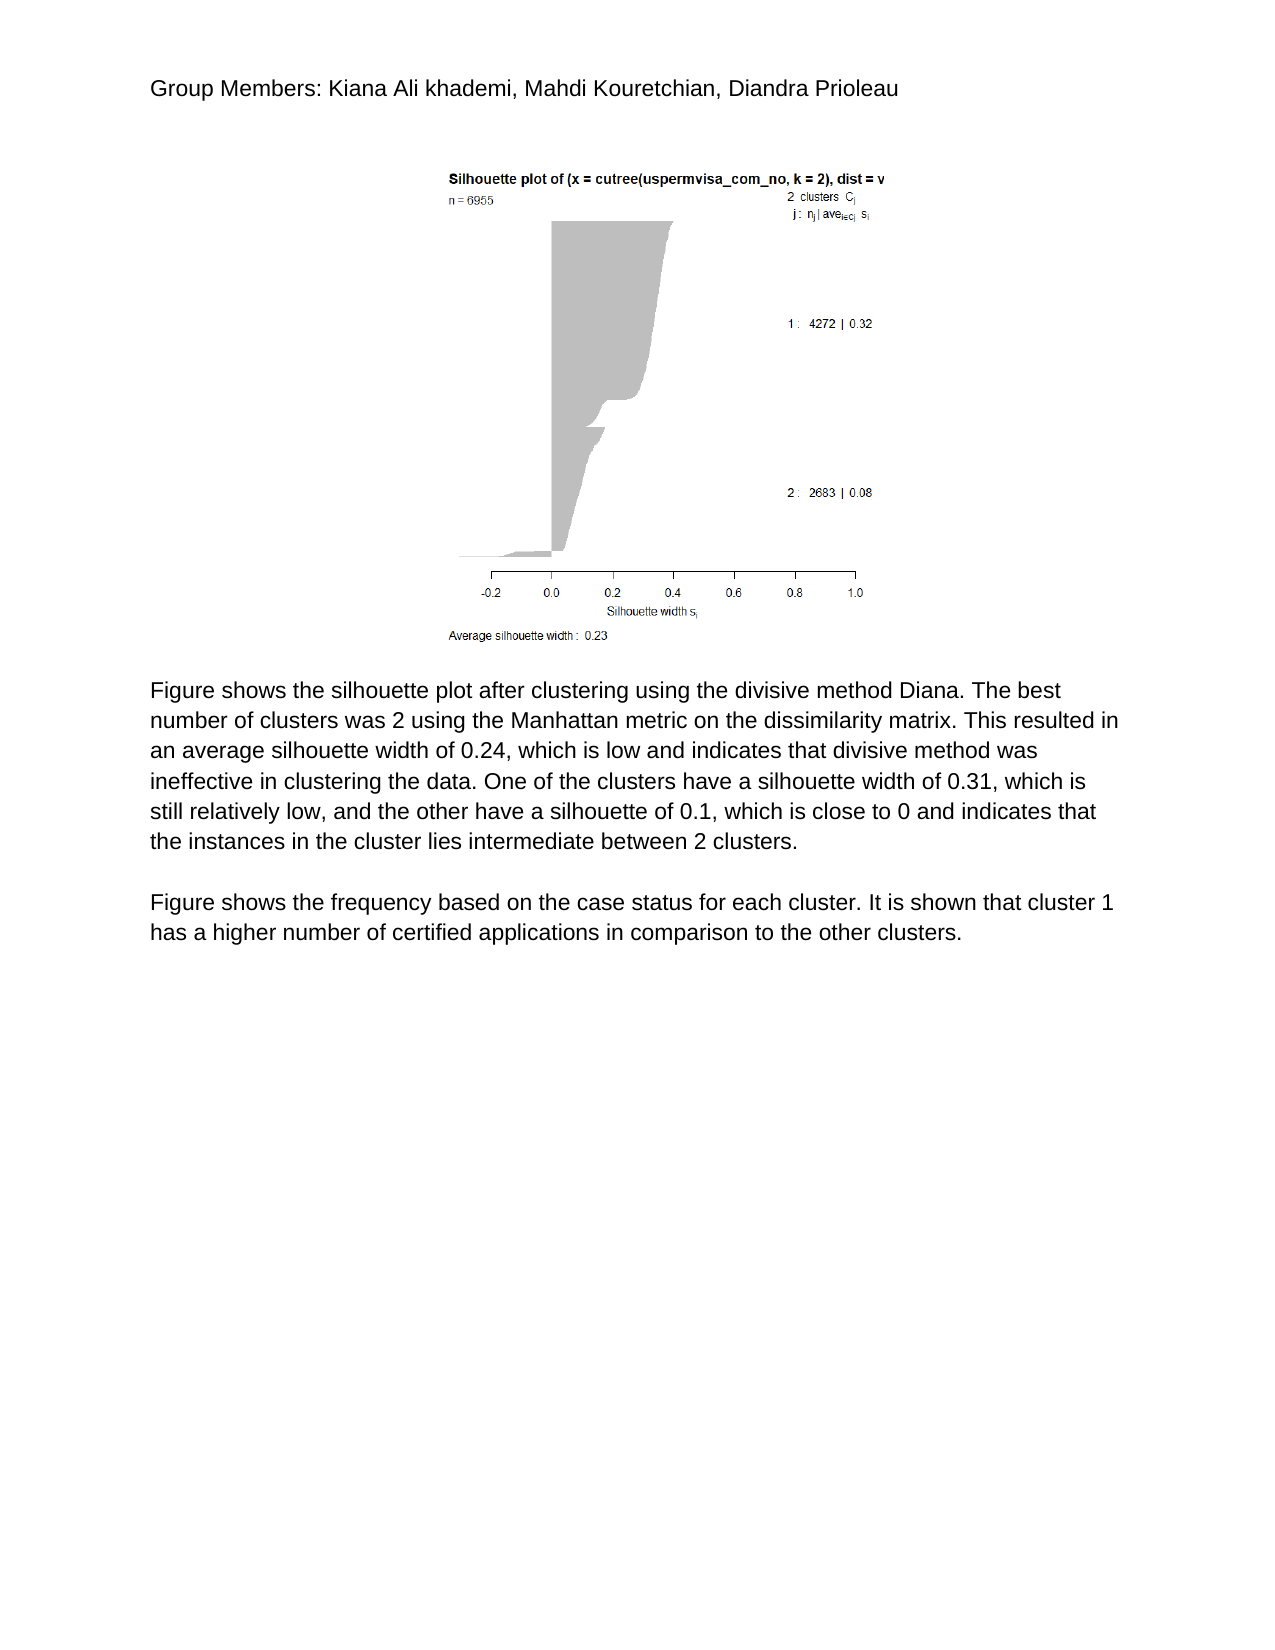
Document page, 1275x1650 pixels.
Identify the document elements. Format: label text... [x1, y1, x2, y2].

text Figure shows the silhouette plot after clustering using the divisive method Diana. The best number of clusters was 2 using the Manhattan metric on the dissimilarity matrix. This resulted in an average silhouette width of 0.24, which is low and indicates that divisive method was ineffective in clustering the data. One of the clusters have a silhouette width of 0.31, which is still relatively low, and the other have a silhouette of 0.1, which is close to 0 and indicates that the instances in the cluster lies intermediate between 2 clusters. [150, 677, 1125, 854]
picture [391, 150, 884, 643]
text Figure shows the frequency based on the case status for each cluster. It is shown that cluster 1 has a higher number of certified applications in comparison to the other clusters. [150, 888, 1125, 945]
